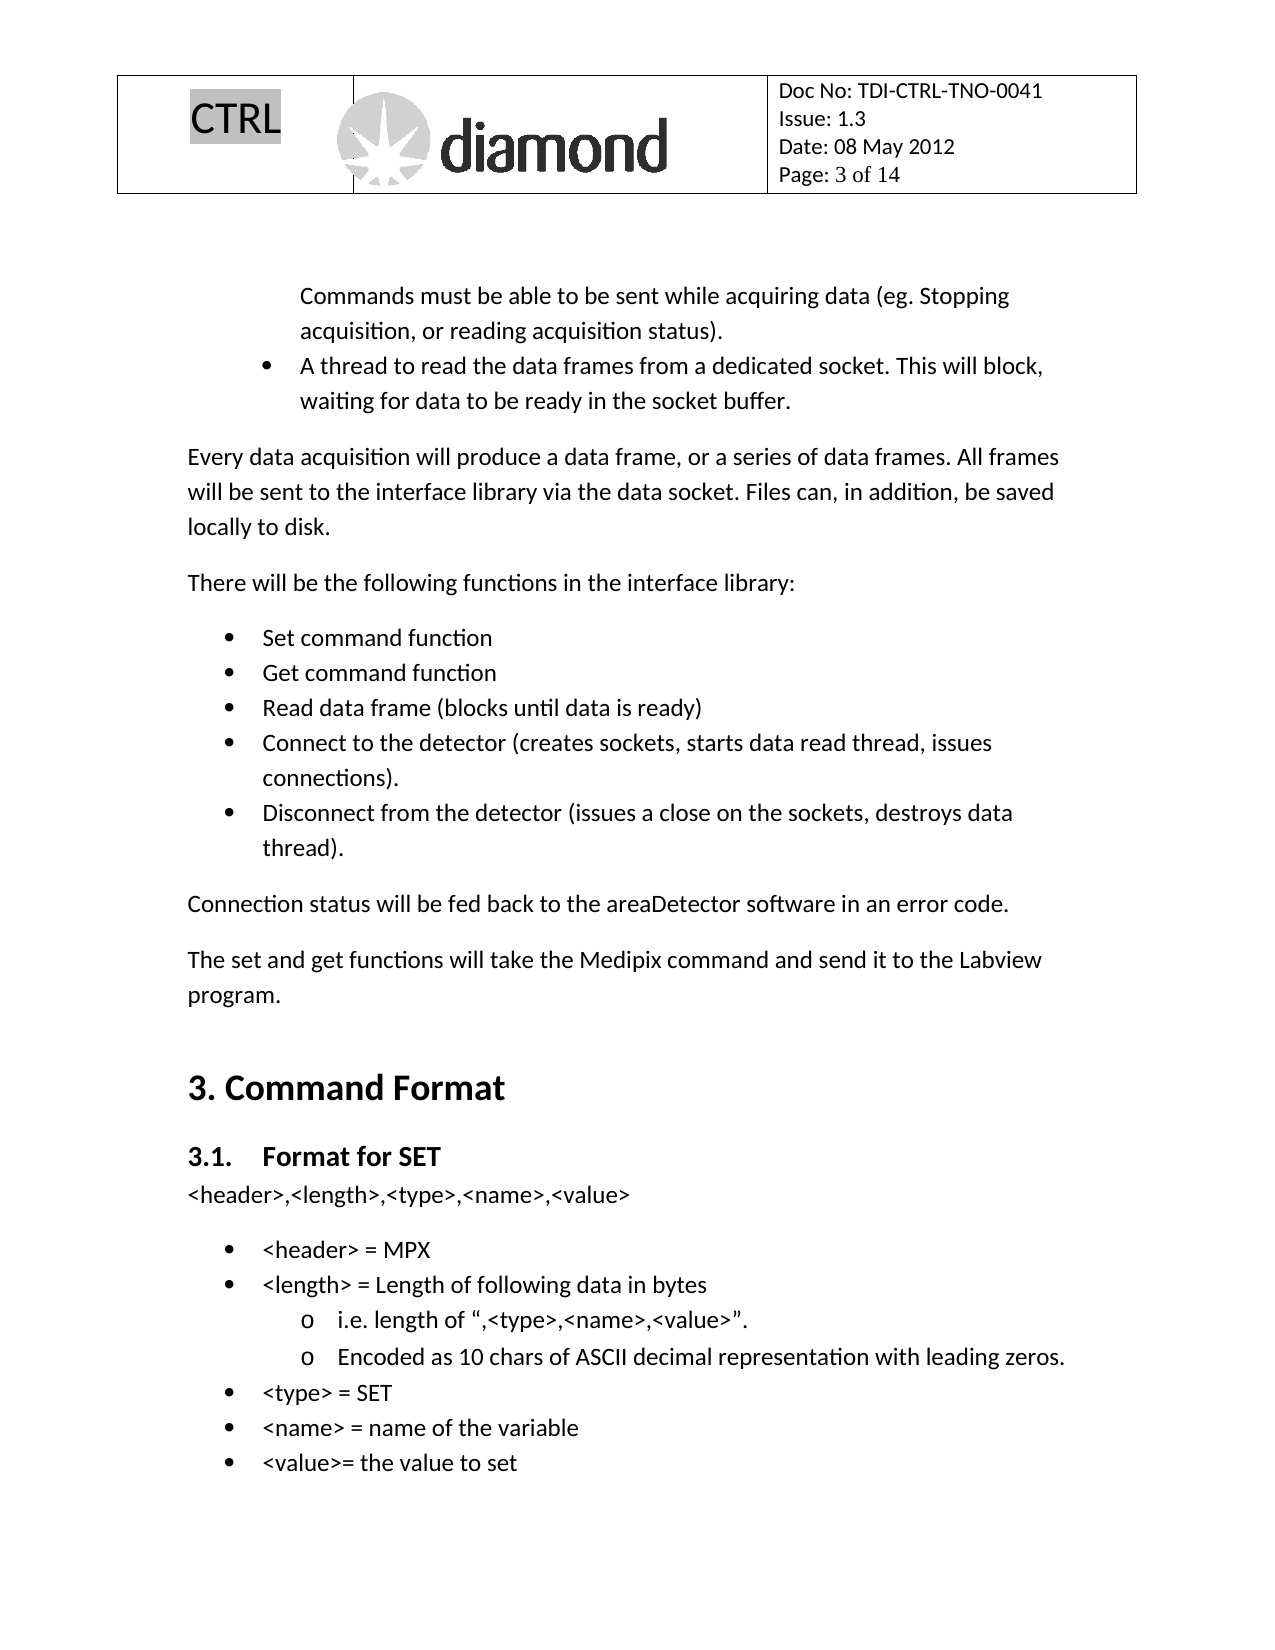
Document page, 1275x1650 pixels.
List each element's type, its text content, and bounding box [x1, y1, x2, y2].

list i.e. length of “,<type>,<name>,<value>”. [300, 1304, 1087, 1336]
list <type> = SET [225, 1377, 1087, 1408]
list <value>= the value to set [225, 1447, 1087, 1478]
text <header>,<length>,<type>,<name>,<value> [187, 1179, 1087, 1209]
picture [337, 92, 667, 186]
list Encoded as 10 chars of ASCII decimal representation with leading zeros. [300, 1341, 1087, 1373]
list Set command function [225, 623, 1087, 653]
list Read data frame (blocks until data is ready) [225, 693, 1087, 723]
list Connect to the detector (creates sockets, starts data read thread, issues connections). [225, 728, 1087, 793]
list A thread to read the data frames from a dedicated socket. This will block, waiting for data to be ready in the socket buffer. [262, 350, 1087, 416]
text Connection status will be fed back to the areaDetector software in an error code. [187, 888, 1087, 919]
list Disconnect from the detector (issues a close on the sockets, destroys data thread). [225, 798, 1087, 863]
list Get command function [225, 658, 1087, 688]
subtitle Command Format [187, 1064, 1087, 1110]
text The set and get functions will take the Medipix command and send it to the Labview program. [187, 944, 1087, 1010]
text Every data acquisition will produce a data frame, or a series of data frames. All frames will be sent to the interface library via the data socket. Files can, in addition, be saved locally to disk. [187, 441, 1087, 541]
subtitle Format for SET [187, 1138, 1087, 1173]
list <header> = MPX [225, 1234, 1087, 1265]
list <name> = name of the variable [225, 1412, 1087, 1443]
list <length> = Length of following data in bytes [225, 1269, 1087, 1300]
text There will be the following functions in the interface library: [187, 567, 1087, 597]
